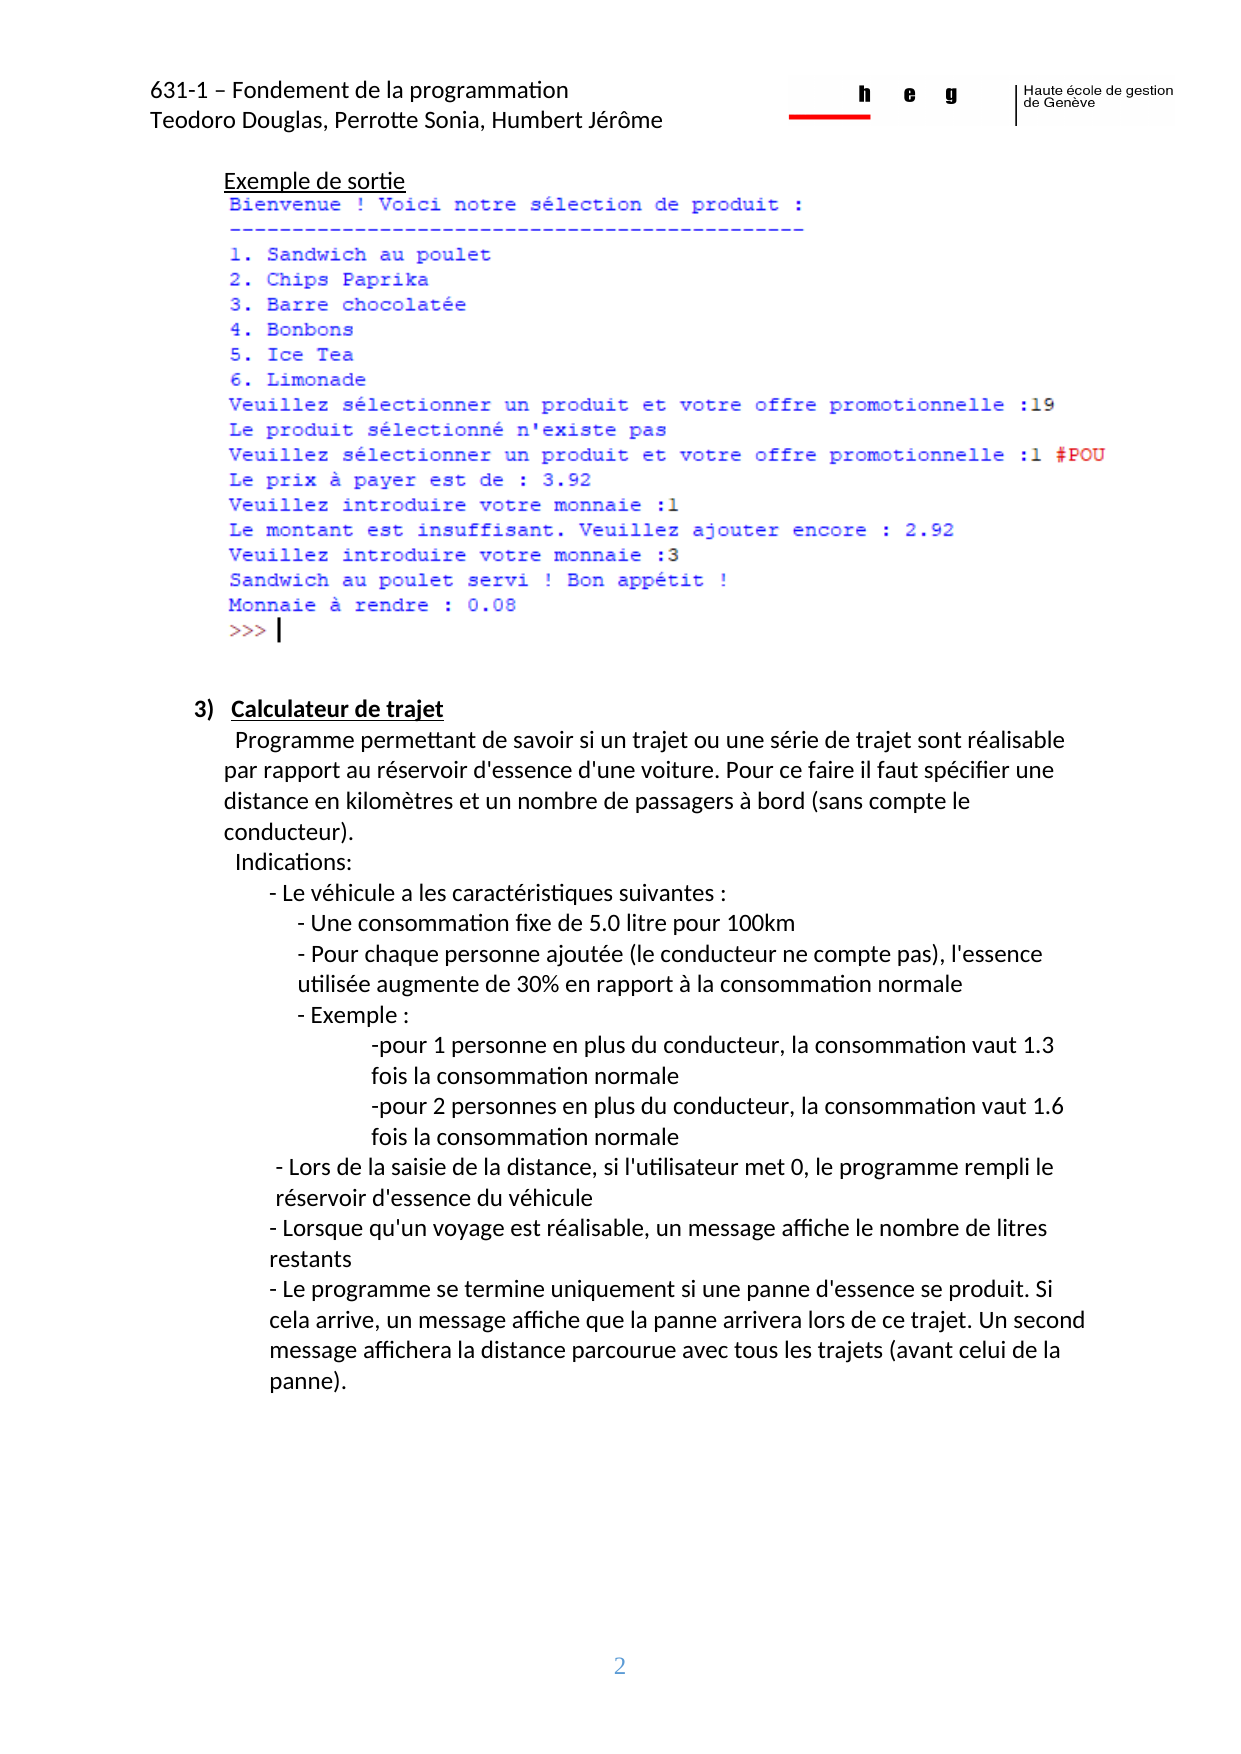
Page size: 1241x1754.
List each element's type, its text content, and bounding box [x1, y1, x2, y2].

text - Lorsque qu'un voyage est réalisable, un message affiche le nombre de litres restants [269, 1212, 1090, 1273]
text - Une consommation fixe de 5.0 litre pour 100km [224, 907, 1090, 938]
text - Pour chaque personne ajoutée (le conducteur ne compte pas), l'essence utilisée augmente de 30% en rapport à la consommation normale [297, 938, 1090, 999]
text -pour 1 personne en plus du conducteur, la consommation vaut 1.3 fois la consommation normale [371, 1029, 1090, 1090]
text Exemple de sortie [224, 165, 1090, 195]
text Indications: [224, 846, 1090, 877]
text -pour 2 personnes en plus du conducteur, la consommation vaut 1.6 fois la consommation normale [371, 1090, 1090, 1151]
text - Lors de la saisie de la distance, si l'utilisateur met 0, le programme rempli le réservoir d'essence du véhicule [275, 1151, 1090, 1212]
text - Exemple : [224, 999, 1090, 1029]
picture [223, 195, 1146, 663]
list Calculateur de trajet [194, 693, 1090, 724]
picture [787, 75, 1176, 126]
text - Le programme se termine uniquement si une panne d'essence se produit. Si cela arrive, un message affiche que la panne arrivera lors de ce trajet. Un second message affichera la distance parcourue avec tous les trajets (avant celui de la panne). [269, 1273, 1090, 1396]
text Programme permettant de savoir si un trajet ou une série de trajet sont réalisable par rapport au réservoir d'essence d'une voiture. Pour ce faire il faut spécifier une distance en kilomètres et un nombre de passagers à bord (sans compte le conducteur). [224, 724, 1090, 846]
text - Le véhicule a les caractéristiques suivantes : [224, 877, 1090, 907]
